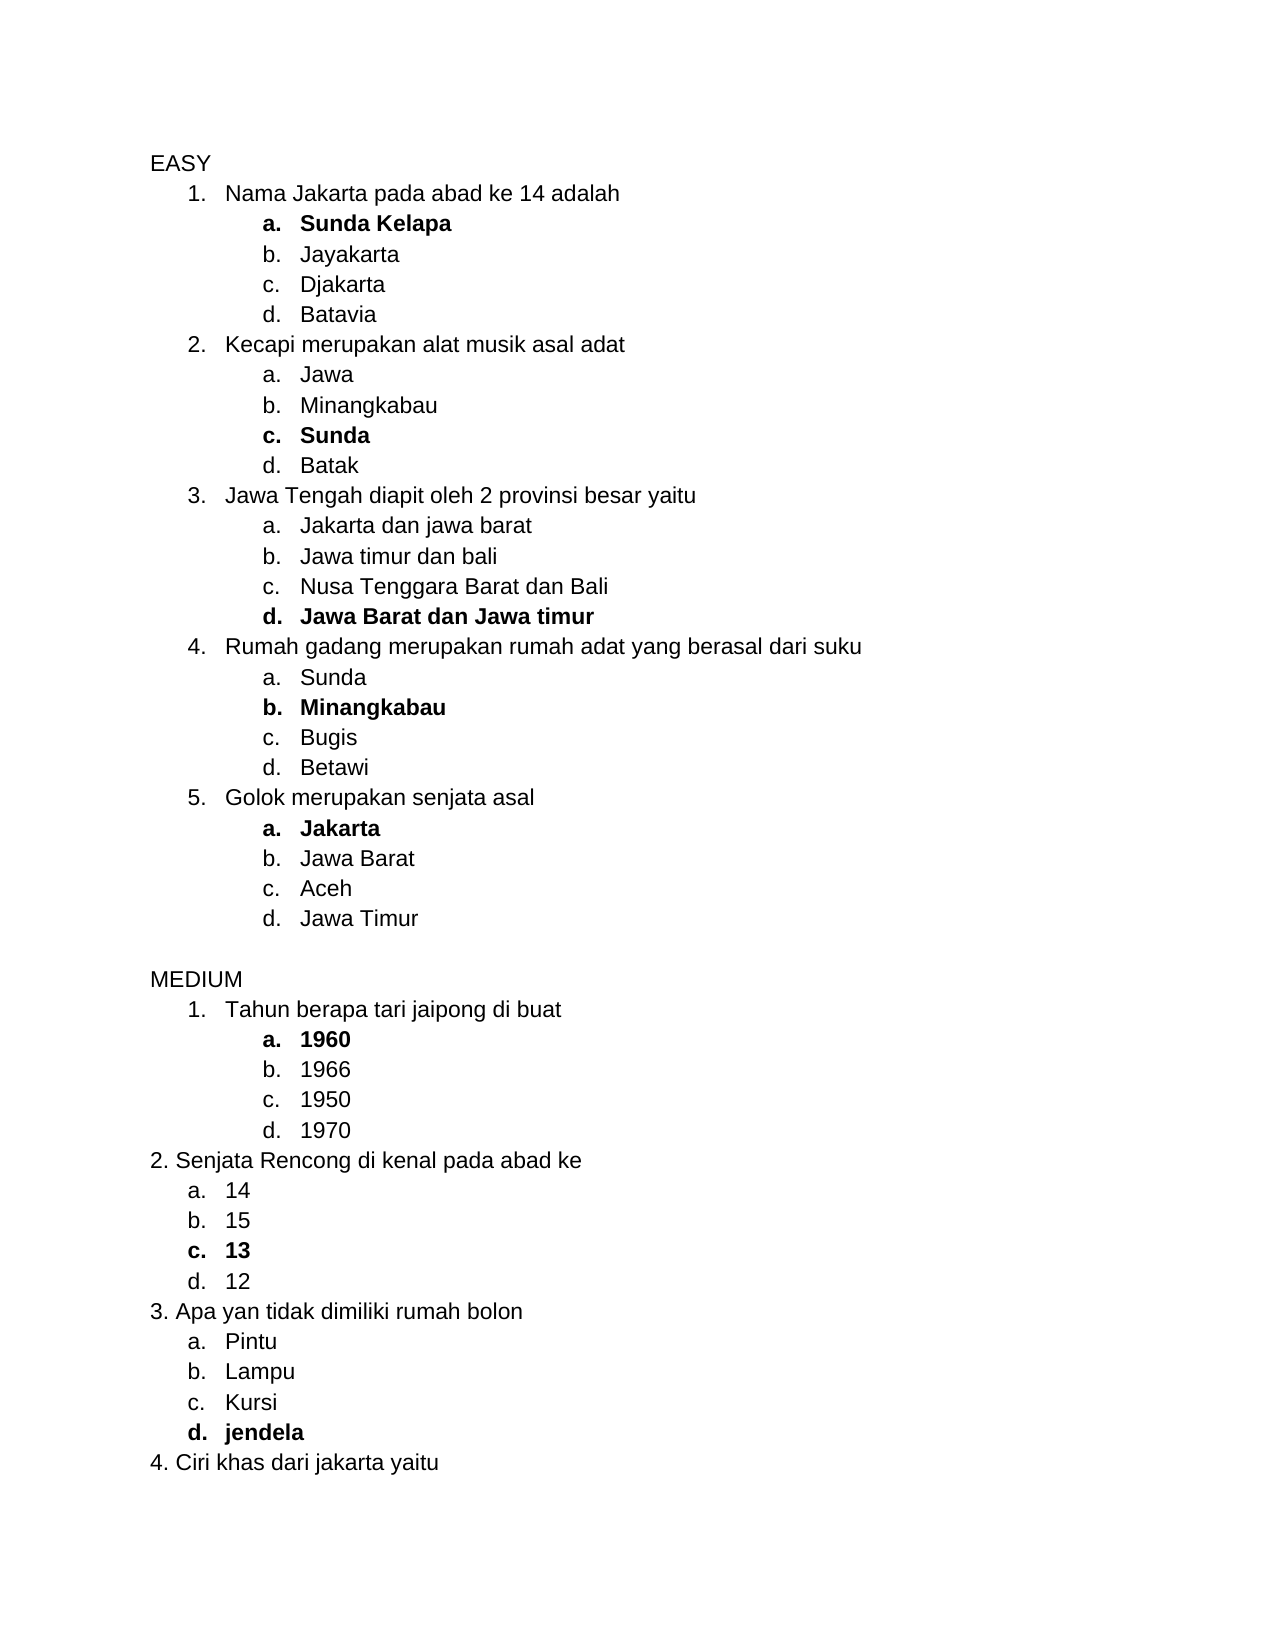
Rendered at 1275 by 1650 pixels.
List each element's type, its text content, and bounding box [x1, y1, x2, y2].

list Jakarta dan jawa barat [262, 512, 1125, 539]
list Batak [262, 452, 1125, 478]
list Rumah gadang merupakan rumah adat yang berasal dari suku [187, 633, 1125, 660]
list Minangkabau [262, 392, 1125, 418]
list Tahun berapa tari jaipong di buat [187, 996, 1125, 1022]
list Nama Jakarta pada abad ke 14 adalah [187, 180, 1125, 207]
list Bugis [262, 724, 1125, 750]
list 1960 [262, 1026, 1125, 1052]
list Sunda [262, 422, 1125, 448]
text 2. Senjata Rencong di kenal pada abad ke [150, 1147, 1125, 1173]
list 14 [187, 1177, 1125, 1203]
list Betawi [262, 754, 1125, 781]
list Jawa [262, 361, 1125, 388]
list Djakarta [262, 271, 1125, 297]
list Jawa Tengah diapit oleh 2 provinsi besar yaitu [187, 482, 1125, 509]
list 1970 [262, 1117, 1125, 1143]
list 1966 [262, 1056, 1125, 1083]
text MEDIUM [150, 966, 1125, 992]
text EASY [150, 150, 1125, 176]
list Jawa Barat dan Jawa timur [262, 603, 1125, 629]
list Lampu [187, 1358, 1125, 1385]
list Kursi [187, 1388, 1125, 1415]
list Nusa Tenggara Barat dan Bali [262, 573, 1125, 599]
list Batavia [262, 301, 1125, 327]
list Pintu [187, 1328, 1125, 1354]
list jendela [187, 1419, 1125, 1445]
text 4. Ciri khas dari jakarta yaitu [150, 1449, 1125, 1475]
list Jakarta [262, 814, 1125, 841]
list Jayakarta [262, 241, 1125, 267]
list Golok merupakan senjata asal [187, 784, 1125, 811]
list 1950 [262, 1086, 1125, 1113]
list Aceh [262, 875, 1125, 901]
list Sunda [262, 663, 1125, 690]
list Kecapi merupakan alat musik asal adat [187, 331, 1125, 358]
list 13 [187, 1237, 1125, 1264]
list Jawa Barat [262, 845, 1125, 871]
list Sunda Kelapa [262, 210, 1125, 237]
list 12 [187, 1268, 1125, 1294]
list Minangkabau [262, 694, 1125, 720]
text 3. Apa yan tidak dimiliki rumah bolon [150, 1298, 1125, 1324]
list 15 [187, 1207, 1125, 1234]
list Jawa timur dan bali [262, 543, 1125, 569]
list Jawa Timur [262, 905, 1125, 932]
